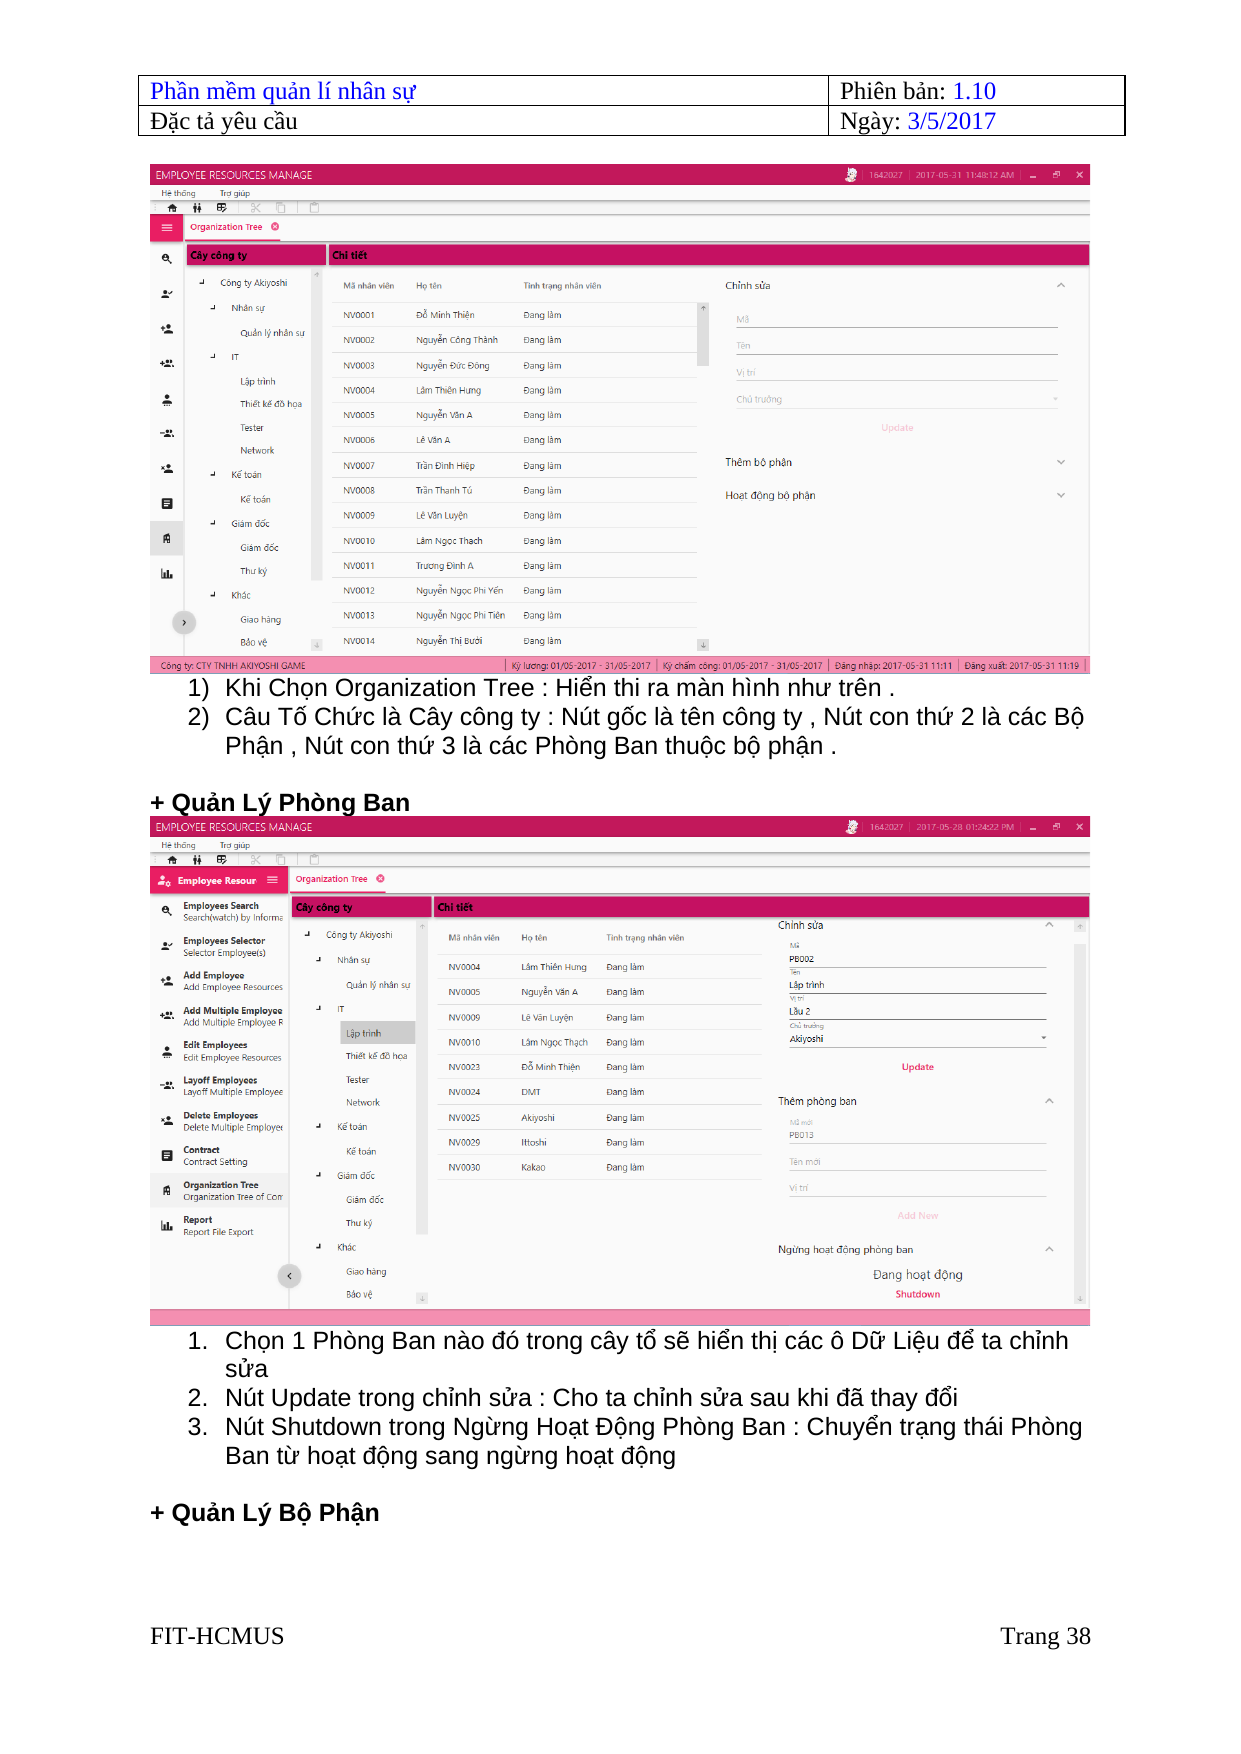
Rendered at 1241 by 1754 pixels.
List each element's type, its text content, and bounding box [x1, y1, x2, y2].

text + Quản Lý Bộ Phận [150, 1498, 1090, 1527]
list Khi Chọn Organization Tree : Hiển thi ra màn hình như trên . [187, 674, 1090, 702]
text + Quản Lý Phòng Ban [150, 788, 1090, 816]
list Nút Shutdown trong Ngừng Hoạt Động Phòng Ban : Chuyển trạng thái Phòng Ban từ hoạt động sang ngừng hoạt động [187, 1412, 1090, 1469]
list Câu Tố Chức là Cây công ty : Nút gốc là tên công ty , Nút con thứ 2 là các Bộ Phận , Nút con thứ 3 là các Phòng Ban thuộc bộ phận . [187, 702, 1090, 759]
picture [150, 816, 1091, 1326]
picture [150, 164, 1091, 674]
list Nút Update trong chỉnh sửa : Cho ta chỉnh sửa sau khi đã thay đổi [187, 1383, 1090, 1412]
list Chọn 1 Phòng Ban nào đó trong cây tổ sẽ hiển thị các ô Dữ Liệu để ta chỉnh sửa [187, 1326, 1090, 1383]
